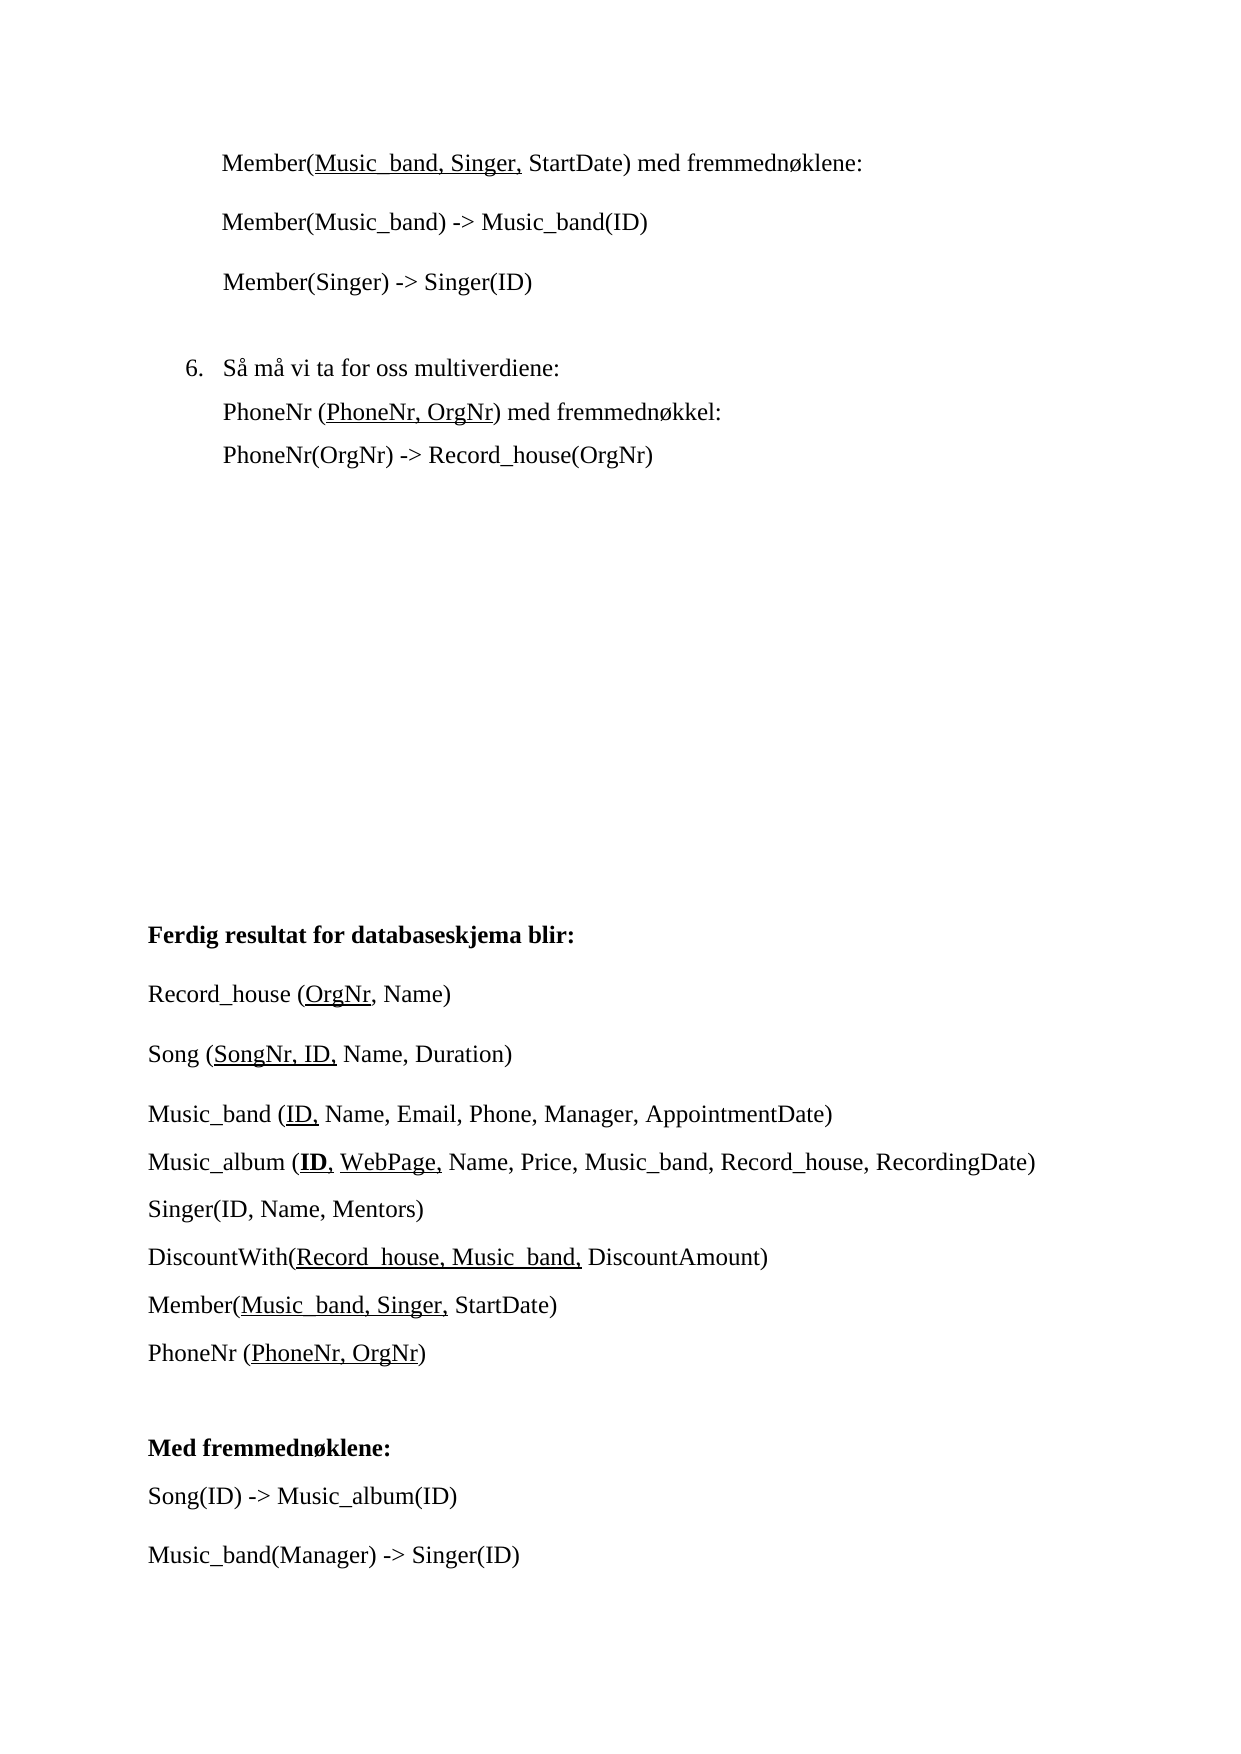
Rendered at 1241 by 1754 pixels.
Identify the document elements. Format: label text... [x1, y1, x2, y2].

text DiscountWith(Record_house, Music_band, DiscountAmount) [148, 1242, 1093, 1271]
text Singer(ID, Name, Mentors) [148, 1194, 1093, 1223]
text Member(Music_band, Singer, StartDate) med fremmednøklene: [148, 148, 1093, 176]
text PhoneNr (PhoneNr, OrgNr) [148, 1338, 1093, 1366]
text Music_band (ID, Name, Email, Phone, Manager, AppointmentDate) [148, 1099, 1093, 1128]
list Så må vi ta for oss multiverdiene: [185, 353, 1093, 382]
list Member(Singer) -> Singer(ID) [223, 267, 1093, 296]
text Ferdig resultat for databaseskjema blir: [148, 920, 1093, 948]
text Song(ID) -> Music_album(ID) [148, 1481, 1093, 1509]
list PhoneNr(OrgNr) -> Record_house(OrgNr) [223, 440, 1093, 468]
text Song (SongNr, ID, Name, Duration) [148, 1039, 1093, 1068]
list PhoneNr (PhoneNr, OrgNr) med fremmednøkkel: [223, 397, 1093, 425]
text Music_album (ID, WebPage, Name, Price, Music_band, Record_house, RecordingDate) [148, 1147, 1093, 1176]
text Med fremmednøklene: [148, 1433, 1093, 1462]
text Record_house (OrgNr, Name) [148, 979, 1093, 1008]
text Member(Music_band, Singer, StartDate) [148, 1290, 1093, 1319]
text Music_band(Manager) -> Singer(ID) [148, 1541, 1093, 1569]
text Member(Music_band) -> Music_band(ID) [148, 207, 1093, 236]
